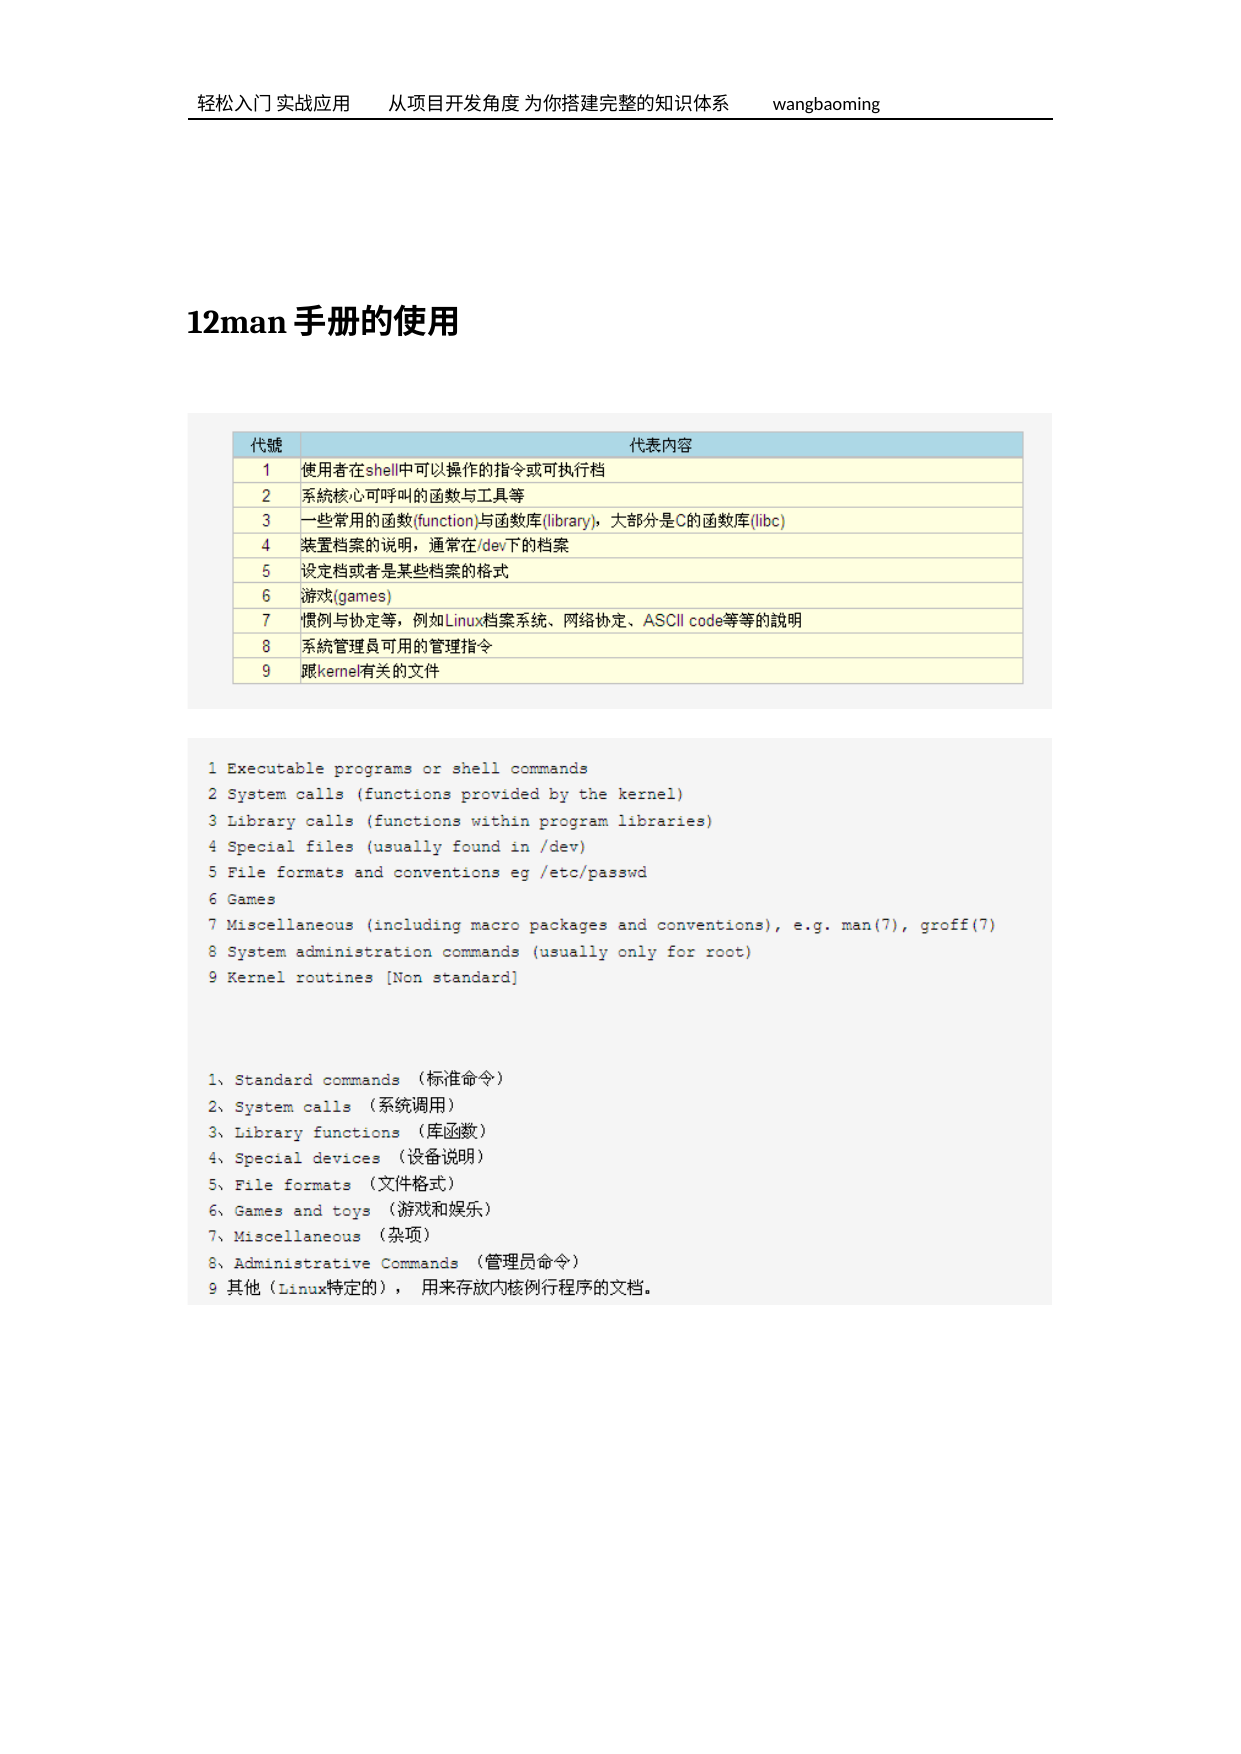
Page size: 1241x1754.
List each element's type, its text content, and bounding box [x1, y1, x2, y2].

picture [187, 413, 1052, 709]
subtitle 12man手册的使用 [187, 287, 1053, 352]
picture [187, 738, 1052, 1305]
